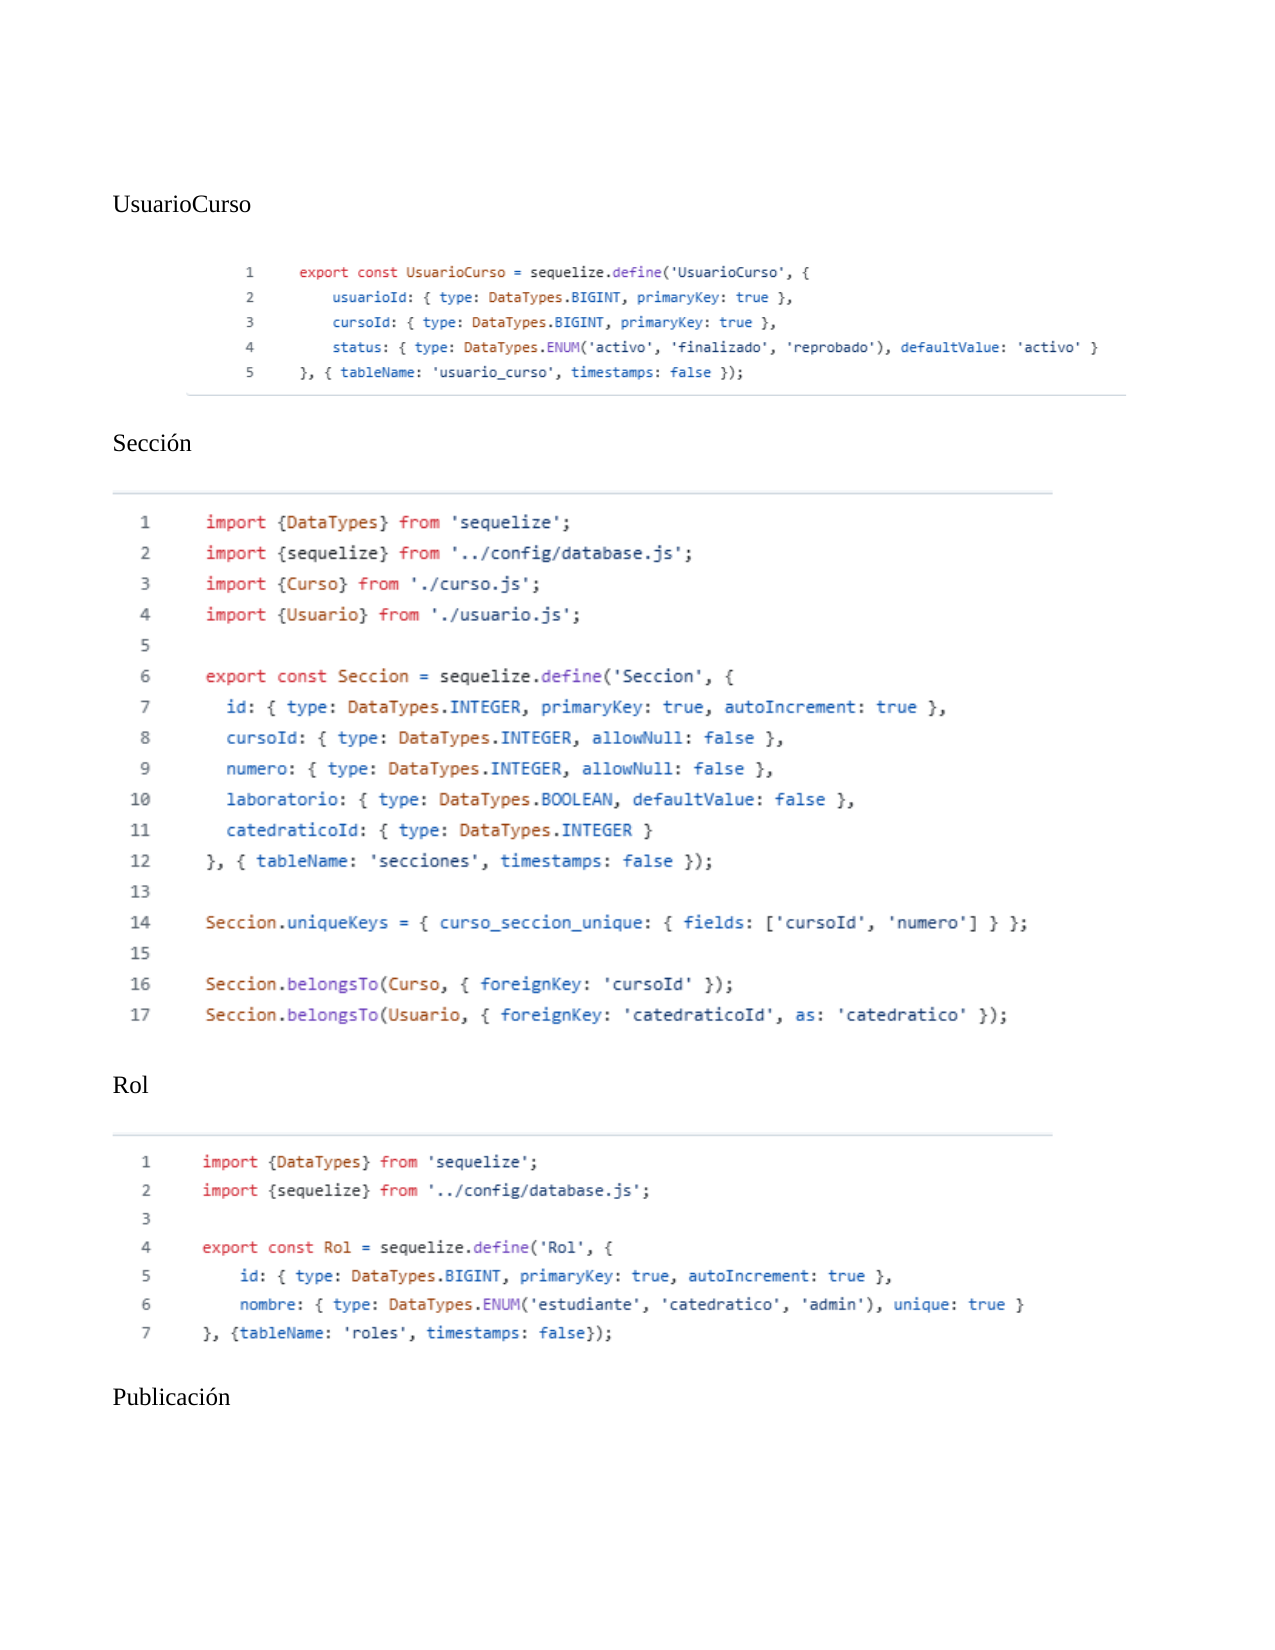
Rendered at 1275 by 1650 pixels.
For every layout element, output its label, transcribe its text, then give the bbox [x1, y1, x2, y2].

text UsuarioCurso [112, 189, 1200, 218]
text Rol [112, 1071, 1200, 1099]
picture [112, 1132, 1053, 1350]
text Sección [112, 428, 1200, 457]
picture [186, 251, 1127, 396]
text Publicación [112, 1382, 1200, 1411]
picture [112, 490, 1053, 1038]
